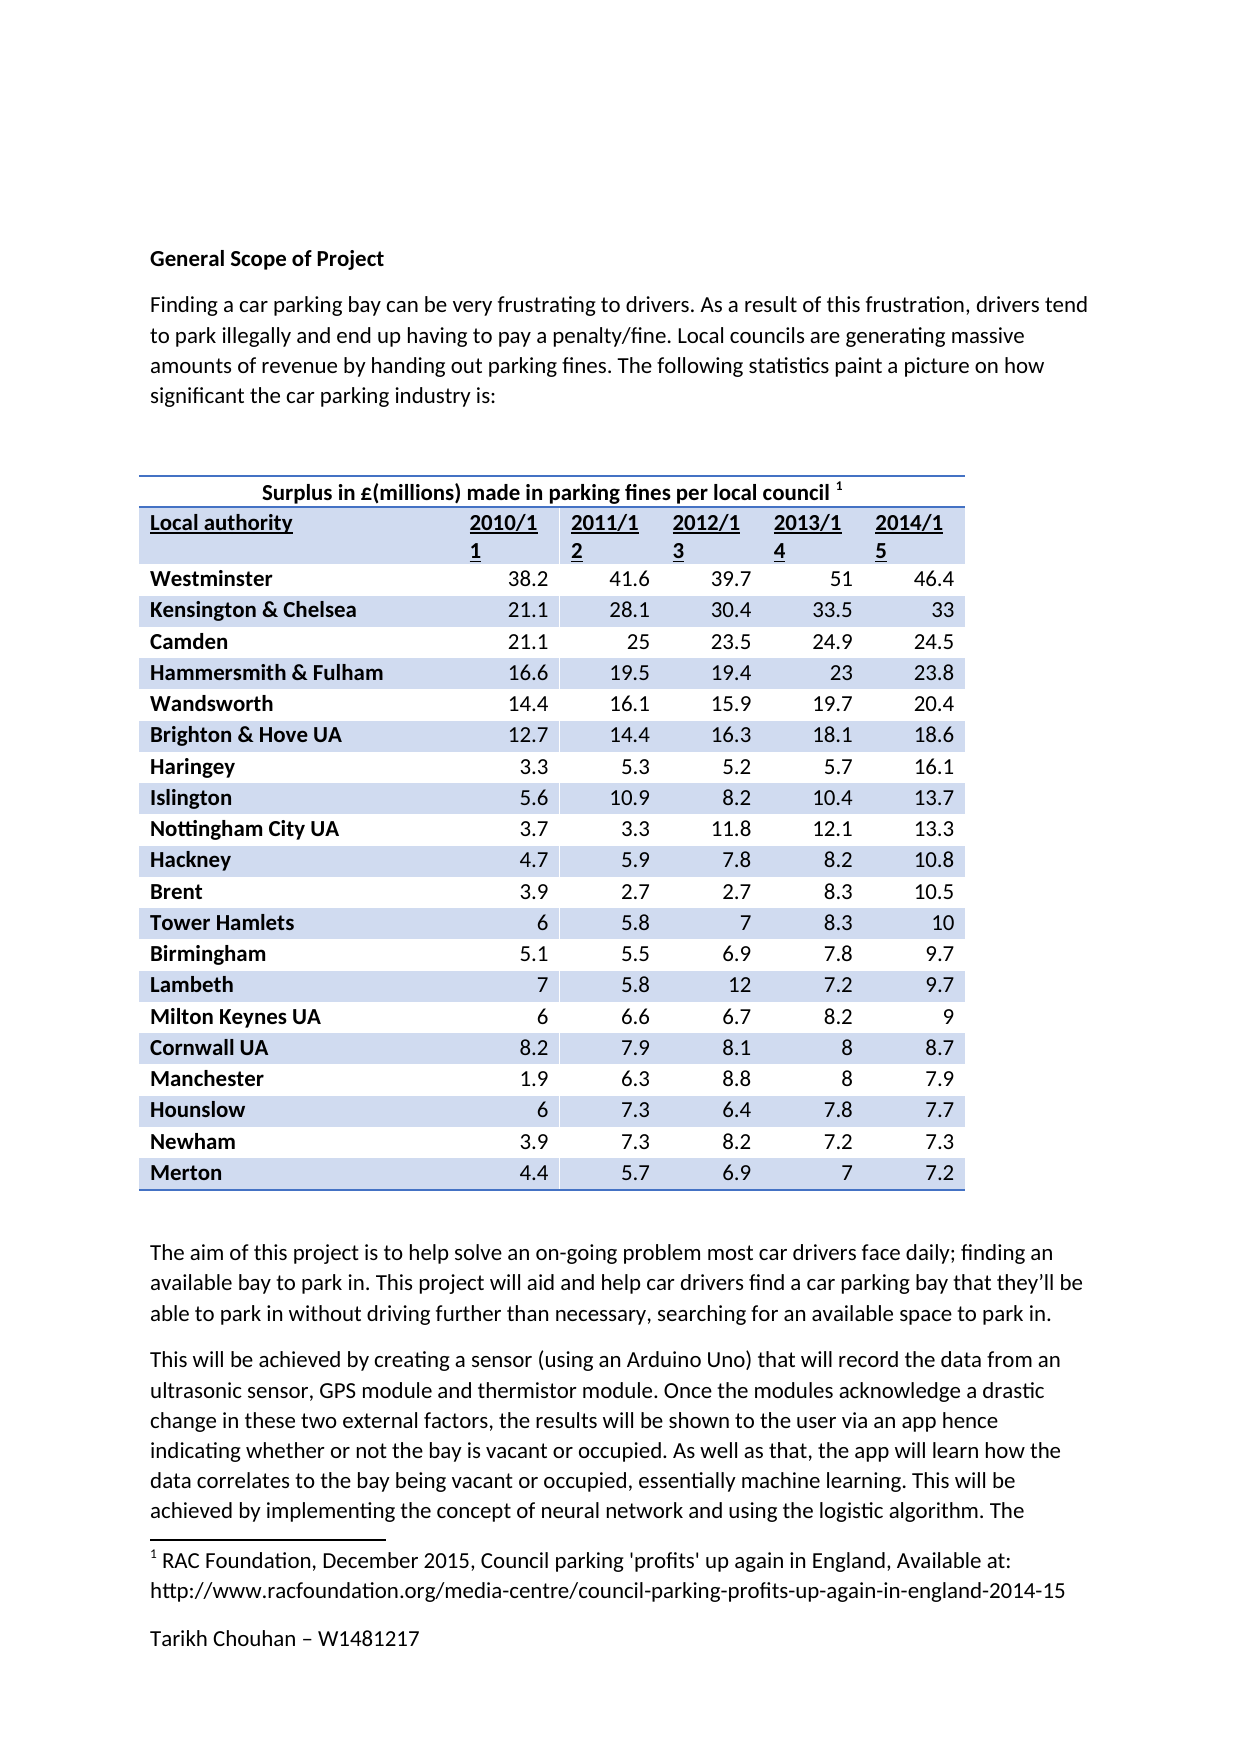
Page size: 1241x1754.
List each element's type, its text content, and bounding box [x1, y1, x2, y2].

table_cell 6 [458, 908, 559, 939]
table_cell Manchester [139, 1064, 458, 1096]
table_cell 4.7 [458, 846, 559, 877]
table_cell 8.2 [762, 1002, 864, 1033]
table_cell Hammersmith & Fulham [139, 658, 458, 689]
table_cell 7 [661, 908, 762, 939]
table_cell 14.4 [560, 721, 661, 752]
table_cell 21.1 [458, 627, 559, 658]
table_cell 7.8 [661, 846, 762, 877]
table_cell 16.6 [458, 658, 559, 689]
table_cell 5.7 [560, 1158, 661, 1189]
table_cell 2011/12 [560, 508, 661, 564]
table_cell Merton [139, 1158, 458, 1189]
table_cell 7.3 [864, 1127, 965, 1158]
table_cell 2013/14 [762, 508, 864, 564]
table_cell 51 [762, 564, 864, 596]
table_cell 10.9 [560, 783, 661, 814]
table_cell 9 [864, 1002, 965, 1033]
table_cell 3.3 [458, 752, 559, 783]
table_cell 8.7 [864, 1033, 965, 1064]
table_cell Birmingham [139, 939, 458, 971]
table_cell Camden [139, 627, 458, 658]
table_cell 12 [661, 971, 762, 1002]
table_cell Brighton & Hove UA [139, 721, 458, 752]
table_cell 7.9 [864, 1064, 965, 1096]
table_cell 30.4 [661, 596, 762, 627]
table_cell 7.9 [560, 1033, 661, 1064]
table_cell Brent [139, 877, 458, 908]
table_cell 2014/15 [864, 508, 965, 564]
table_cell 2.7 [560, 877, 661, 908]
table_cell 6 [458, 1002, 559, 1033]
table_cell 12.7 [458, 721, 559, 752]
table_cell Haringey [139, 752, 458, 783]
table_cell 6.4 [661, 1096, 762, 1127]
table_cell 5.1 [458, 939, 559, 971]
table_cell 20.4 [864, 689, 965, 721]
text General Scope of Project [150, 244, 1090, 272]
table_cell 38.2 [458, 564, 559, 596]
table_cell Local authority [139, 508, 458, 564]
table_cell Lambeth [139, 971, 458, 1002]
table_cell 5.8 [560, 971, 661, 1002]
table_cell 7.2 [762, 971, 864, 1002]
table_cell 9.7 [864, 939, 965, 971]
table_cell Islington [139, 783, 458, 814]
table_cell 5.6 [458, 783, 559, 814]
table_cell 7.2 [864, 1158, 965, 1189]
table_cell 7 [458, 971, 559, 1002]
table_cell 2010/11 [458, 508, 559, 564]
table_cell 8 [762, 1033, 864, 1064]
table_cell 8.2 [762, 846, 864, 877]
table_cell Hounslow [139, 1096, 458, 1127]
table_cell Tower Hamlets [139, 908, 458, 939]
table_cell 41.6 [560, 564, 661, 596]
table_cell 21.1 [458, 596, 559, 627]
table_cell 5.3 [560, 752, 661, 783]
table_cell Westminster [139, 564, 458, 596]
table_cell 6.9 [661, 939, 762, 971]
table_cell 5.8 [560, 908, 661, 939]
table_cell 5.2 [661, 752, 762, 783]
table_header Surplus in £(millions) made in parking fines per local council [139, 477, 965, 506]
table_cell 10.4 [762, 783, 864, 814]
table_cell Cornwall UA [139, 1033, 458, 1064]
table_cell 3.7 [458, 814, 559, 846]
table_cell 16.3 [661, 721, 762, 752]
table_cell 8.2 [458, 1033, 559, 1064]
table_cell 7.2 [762, 1127, 864, 1158]
table_cell 33 [864, 596, 965, 627]
table_cell 7.7 [864, 1096, 965, 1127]
table_cell 24.9 [762, 627, 864, 658]
table_cell 7.8 [762, 939, 864, 971]
table_cell 11.8 [661, 814, 762, 846]
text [150, 1346, 1090, 1525]
table_cell 10 [864, 908, 965, 939]
table_cell 2012/13 [661, 508, 762, 564]
table_cell Hackney [139, 846, 458, 877]
table_cell 39.7 [661, 564, 762, 596]
table_cell 19.4 [661, 658, 762, 689]
table_cell 6.7 [661, 1002, 762, 1033]
table_cell 8.8 [661, 1064, 762, 1096]
table_cell 3.9 [458, 1127, 559, 1158]
table_cell 14.4 [458, 689, 559, 721]
table_cell 8.2 [661, 783, 762, 814]
table_cell 18.6 [864, 721, 965, 752]
table_cell 10.5 [864, 877, 965, 908]
table_cell 2.7 [661, 877, 762, 908]
table_cell 6.6 [560, 1002, 661, 1033]
table_cell Newham [139, 1127, 458, 1158]
table_cell 5.5 [560, 939, 661, 971]
table_cell 16.1 [864, 752, 965, 783]
table_cell 7 [762, 1158, 864, 1189]
table_cell 10.8 [864, 846, 965, 877]
table_cell 3.9 [458, 877, 559, 908]
table_cell 23 [762, 658, 864, 689]
table_cell 23.8 [864, 658, 965, 689]
table_cell 13.3 [864, 814, 965, 846]
table_cell 7.3 [560, 1127, 661, 1158]
table_cell 28.1 [560, 596, 661, 627]
table_cell 7.3 [560, 1096, 661, 1127]
text Finding a car parking bay can be very frustrating to drivers. As a result of this frustration, drivers tend to park illegally and end up having to pay a penalty/fine. Local councils are generating massive amounts of revenue by handing out parking fines. The following statistics paint a picture on how significant the car parking industry is: [150, 291, 1090, 409]
table_cell 18.1 [762, 721, 864, 752]
table_cell 12.1 [762, 814, 864, 846]
table_cell 4.4 [458, 1158, 559, 1189]
table_cell 1.9 [458, 1064, 559, 1096]
table_cell 5.9 [560, 846, 661, 877]
table_cell 15.9 [661, 689, 762, 721]
table_cell 5.7 [762, 752, 864, 783]
table_cell 6.9 [661, 1158, 762, 1189]
table_cell 16.1 [560, 689, 661, 721]
table_cell 6.3 [560, 1064, 661, 1096]
table_cell 33.5 [762, 596, 864, 627]
table_cell 8.3 [762, 877, 864, 908]
table_cell 8.1 [661, 1033, 762, 1064]
table_cell 3.3 [560, 814, 661, 846]
table_cell 8 [762, 1064, 864, 1096]
table_cell 19.7 [762, 689, 864, 721]
table_cell 25 [560, 627, 661, 658]
table_cell Kensington & Chelsea [139, 596, 458, 627]
table_cell Nottingham City UA [139, 814, 458, 846]
table_cell 46.4 [864, 564, 965, 596]
table_cell 24.5 [864, 627, 965, 658]
table_cell 7.8 [762, 1096, 864, 1127]
table_cell 8.3 [762, 908, 864, 939]
text The aim of this project is to help solve an on-going problem most car drivers face daily; finding an available bay to park in. This project will aid and help car drivers find a car parking bay that they’ll be able to park in without driving further than necessary, searching for an available space to park in. [150, 1238, 1090, 1327]
table_cell 23.5 [661, 627, 762, 658]
table_cell 19.5 [560, 658, 661, 689]
table_cell Milton Keynes UA [139, 1002, 458, 1033]
table_cell 8.2 [661, 1127, 762, 1158]
table_cell 13.7 [864, 783, 965, 814]
table_cell 6 [458, 1096, 559, 1127]
table_cell 9.7 [864, 971, 965, 1002]
table_cell Wandsworth [139, 689, 458, 721]
